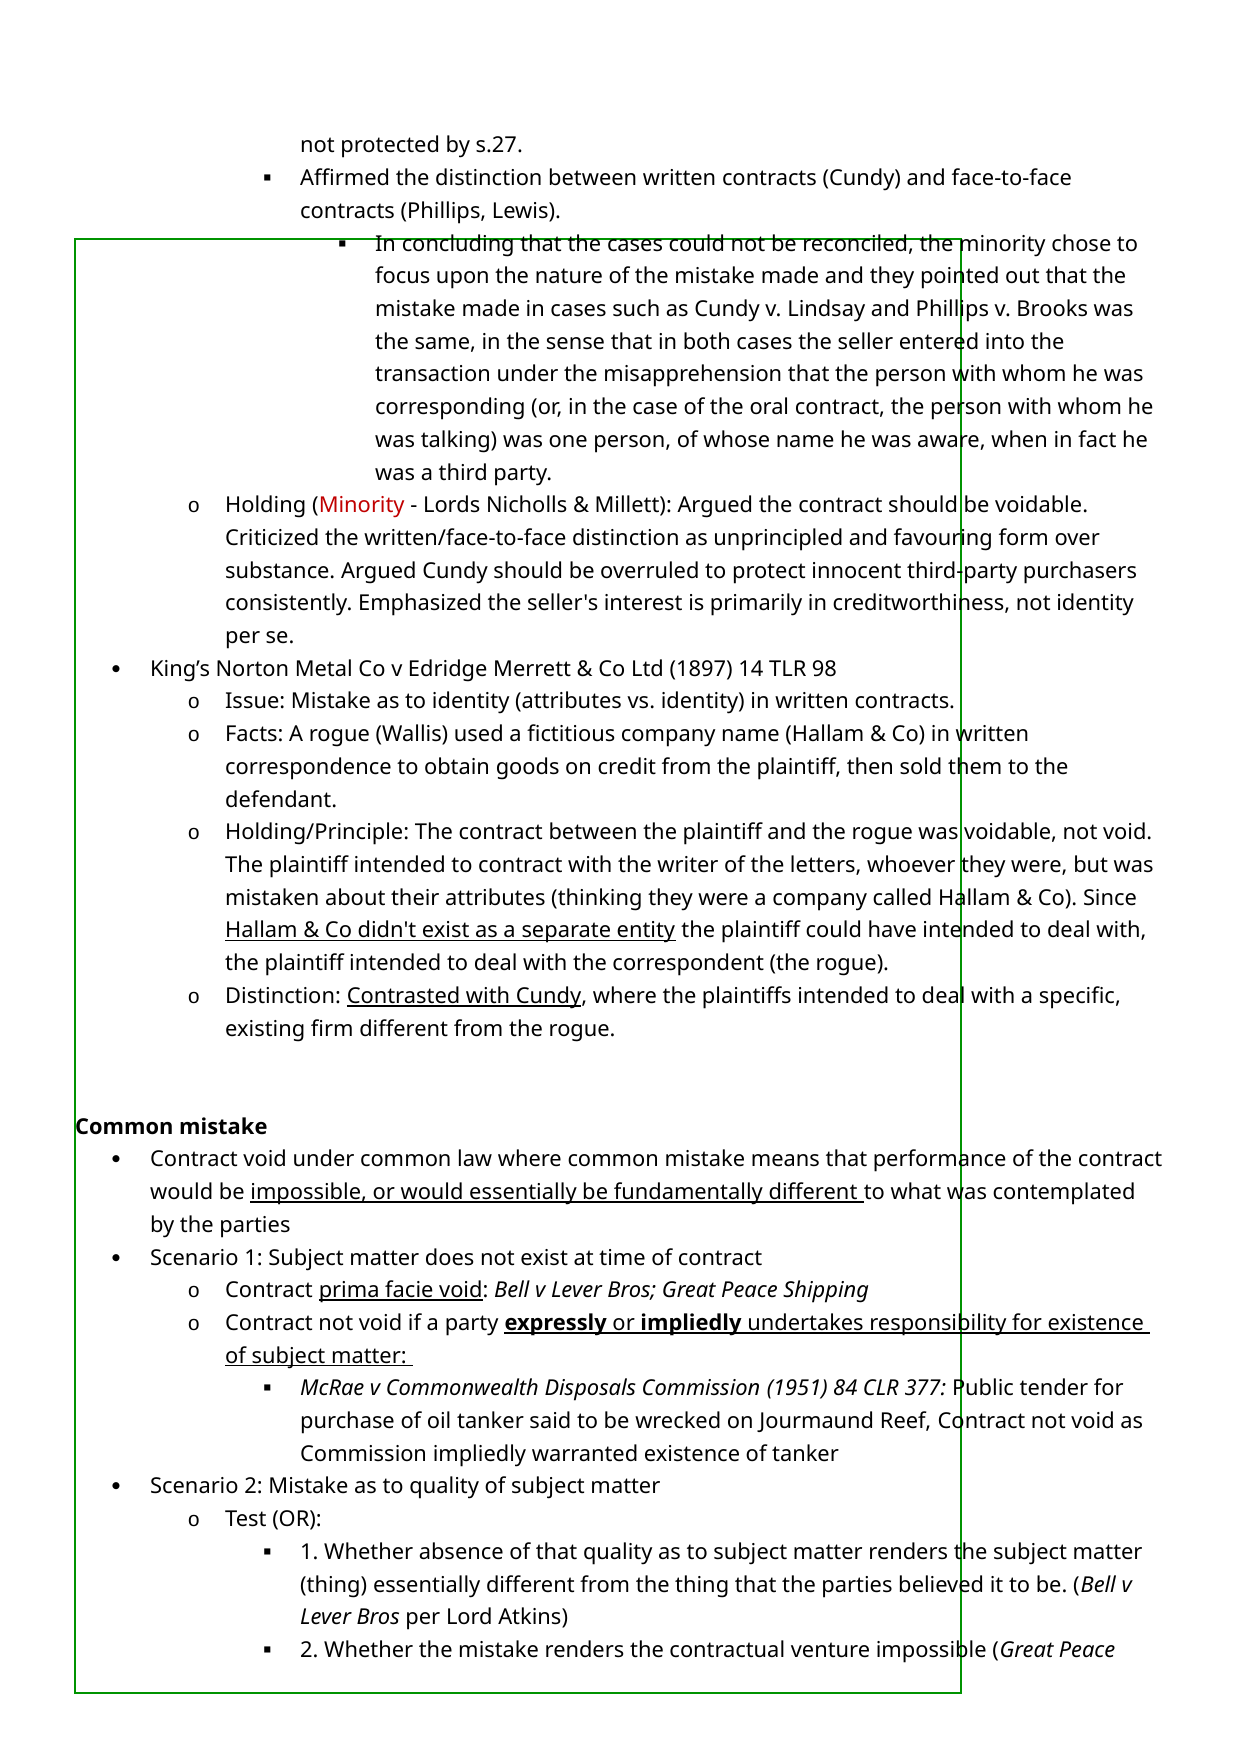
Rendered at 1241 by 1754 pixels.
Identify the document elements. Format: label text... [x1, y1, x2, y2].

list Test (OR): [187, 1502, 1165, 1534]
list McRae v Commonwealth Disposals Commission (1951) 84 CLR 377: Public tender for purchase of oil tanker said to be wrecked on Jourmaund Reef, Contract not void as Commission impliedly warranted existence of tanker [262, 1371, 1165, 1469]
list Scenario 2: Mistake as to quality of subject matter [112, 1469, 1165, 1502]
list Affirmed the distinction between written contracts (Cundy) and face-to-face contracts (Phillips, Lewis). [262, 161, 1165, 226]
list Facts: A rogue (Wallis) used a fictitious company name (Hallam & Co) in written correspondence to obtain goods on credit from the plaintiff, then sold them to the defendant. [187, 717, 1165, 815]
list Contract prima facie void: Bell v Lever Bros; Great Peace Shipping [187, 1273, 1165, 1305]
list The rogue was not the 'debtor' under the Hire Purchase Act, so the defendant was not protected by s.27. [262, 128, 1165, 161]
list 1. Whether absence of that quality as to subject matter renders the subject matter (thing) essentially different from the thing that the parties believed it to be. (Bell v Lever Bros per Lord Atkins) [262, 1534, 1165, 1632]
list Scenario 1: Subject matter does not exist at time of contract [112, 1240, 1165, 1273]
list 2. Whether the mistake renders the contractual venture impossible (Great Peace Shipping; Tony Investments v Fung) [262, 1632, 1165, 1665]
list Holding (Minority - Lords Nicholls & Millett): Argued the contract should be voidable. Criticized the written/face-to-face distinction as unprincipled and favouring form over substance. Argued Cundy should be overruled to protect innocent third-party purchasers consistently. Emphasized the seller's interest is primarily in creditworthiness, not identity per se. [187, 488, 1165, 651]
list Contract not void if a party expressly or impliedly undertakes responsibility for existence of subject matter: [187, 1305, 1165, 1371]
list King’s Norton Metal Co v Edridge Merrett & Co Ltd (1897) 14 TLR 98 [112, 651, 1165, 684]
text Common mistake [75, 1109, 1165, 1142]
list In concluding that the cases could not be reconciled, the minority chose to focus upon the nature of the mistake made and they pointed out that the mistake made in cases such as Cundy v. Lindsay and Phillips v. Brooks was the same, in the sense that in both cases the seller entered into the transaction under the misapprehension that the person with whom he was corresponding (or, in the case of the oral contract, the person with whom he was talking) was one person, of whose name he was aware, when in fact he was a third party. [337, 226, 1165, 488]
list Issue: Mistake as to identity (attributes vs. identity) in written contracts. [187, 684, 1165, 717]
list Distinction: Contrasted with Cundy, where the plaintiffs intended to deal with a specific, existing firm different from the rogue. [187, 978, 1165, 1044]
list Contract void under common law where common mistake means that performance of the contract would be impossible, or would essentially be fundamentally different to what was contemplated by the parties [112, 1142, 1165, 1240]
list Holding/Principle: The contract between the plaintiff and the rogue was voidable, not void. The plaintiff intended to contract with the writer of the letters, whoever they were, but was mistaken about their attributes (thinking they were a company called Hallam & Co). Since Hallam & Co didn't exist as a separate entity the plaintiff could have intended to deal with, the plaintiff intended to deal with the correspondent (the rogue). [187, 815, 1165, 978]
